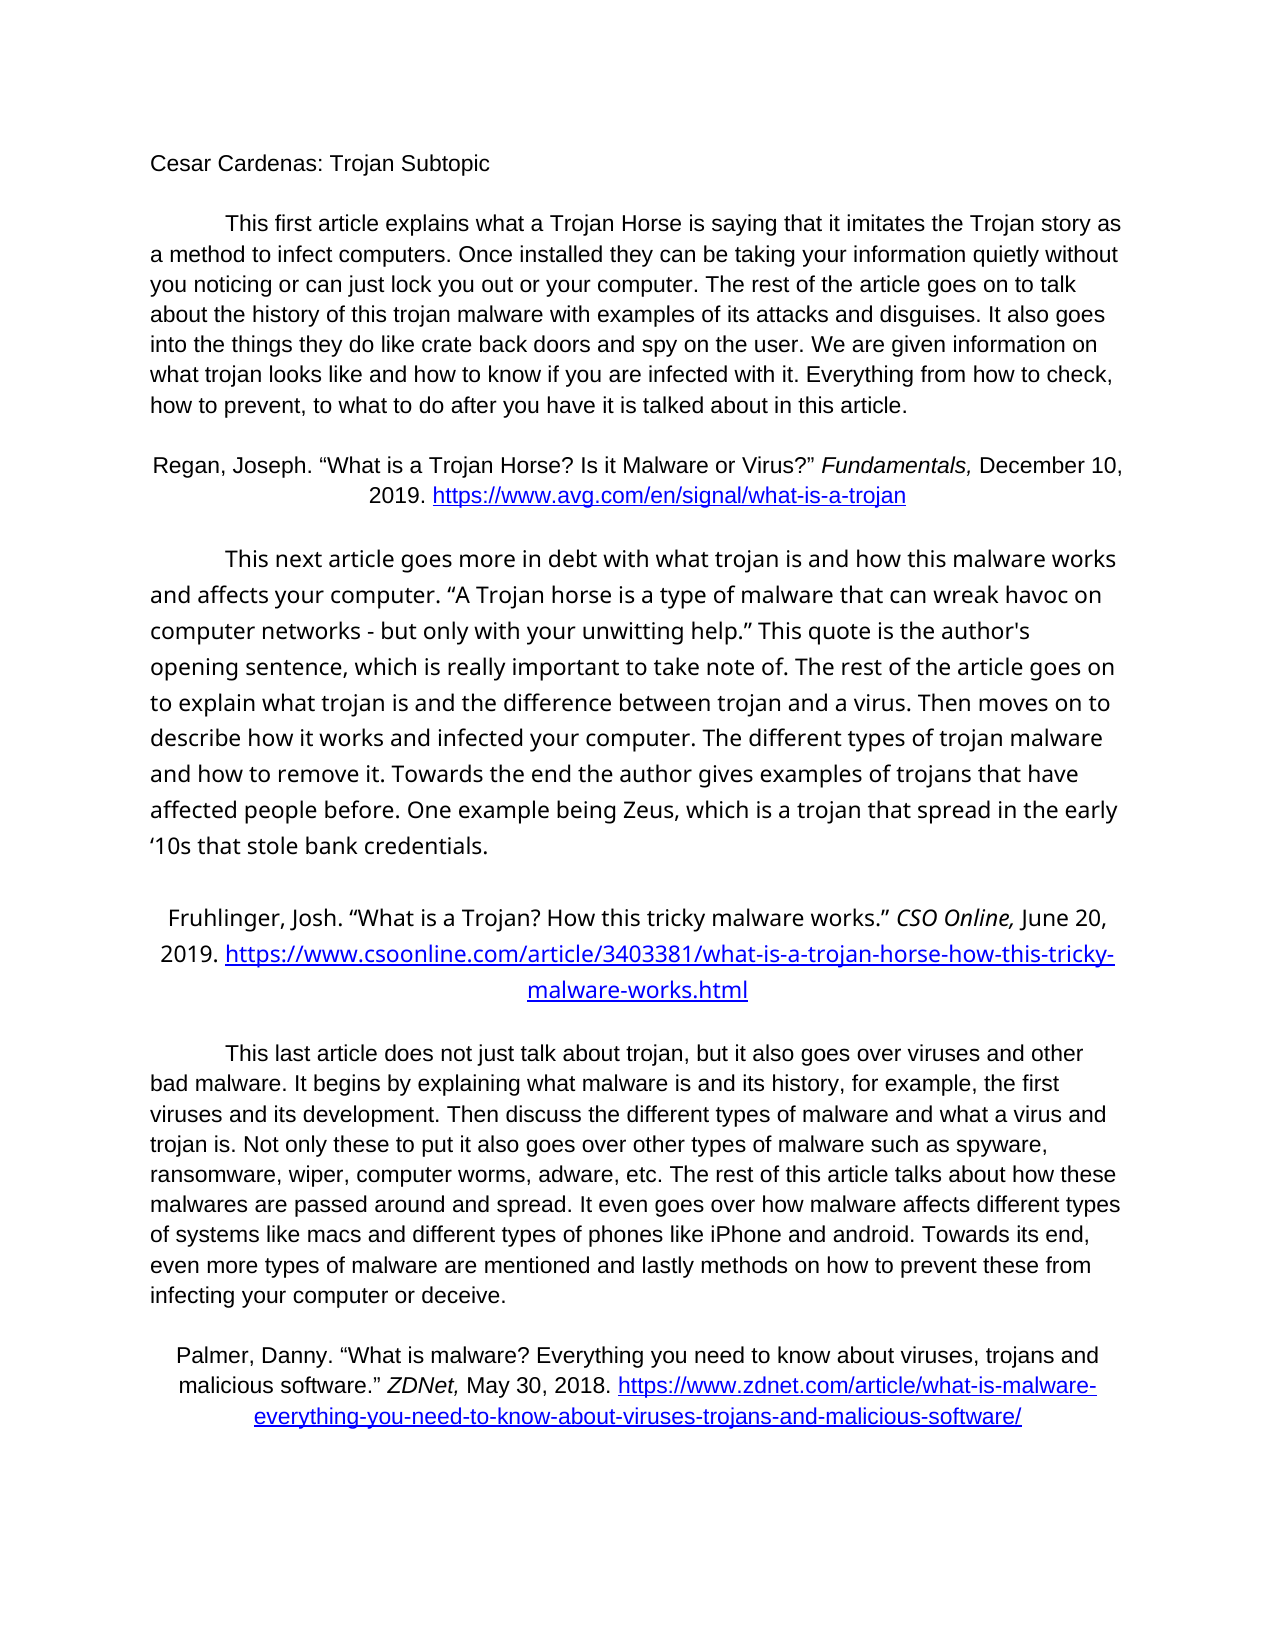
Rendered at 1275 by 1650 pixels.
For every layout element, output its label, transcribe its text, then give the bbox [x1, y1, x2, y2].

text This last article does not just talk about trojan, but it also goes over viruses and other bad malware. It begins by explaining what malware is and its history, for example, the first viruses and its development. Then discuss the different types of malware and what a virus and trojan is. Not only these to put it also goes over other types of malware such as spyware, ransomware, wiper, computer worms, adware, etc. The rest of this article talks about how these malwares are passed around and spread. It even goes over how malware affects different types of systems like macs and different types of phones like iPhone and android. Towards its end, even more types of malware are mentioned and lastly methods on how to prevent these from infecting your computer or deceive. [150, 1040, 1125, 1308]
text Cesar Cardenas: Trojan Subtopic [150, 150, 1125, 176]
text Regan, Joseph. “What is a Trojan Horse? Is it Malware or Virus?” Fundamentals, December 10, 2019. https://www.avg.com/en/signal/what-is-a-trojan [150, 452, 1125, 509]
text This first article explains what a Trojan Horse is saying that it imitates the Trojan story as a method to infect computers. Once installed they can be taking your information quietly without you noticing or can just lock you out or your computer. The rest of the article goes on to talk about the history of this trojan malware with examples of its attacks and disguises. It also goes into the things they do like crate back doors and spy on the user. We are given information on what trojan looks like and how to know if you are infected with it. Everything from how to check, how to prevent, to what to do after you have it is talked about in this article. [150, 210, 1125, 418]
text Fruhlinger, Josh. “What is a Trojan? How this tricky malware works.” CSO Online, June 20, 2019. https://www.csoonline.com/article/3403381/what-is-a-trojan-horse-how-this-tricky-malware-works.html [150, 902, 1125, 1005]
text This next article goes more in debt with what trojan is and how this malware works and affects your computer. “A Trojan horse is a type of malware that can wreak havoc on computer networks - but only with your unwitting help.” This quote is the author's opening sentence, which is really important to take note of. The rest of the article goes on to explain what trojan is and the difference between trojan and a virus. Then moves on to describe how it works and infected your computer. The different types of trojan malware and how to remove it. Towards the end the author gives examples of trojans that have affected people before. One example being Zeus, which is a trojan that spread in the early ‘10s that stole bank credentials. [150, 543, 1125, 861]
text Palmer, Danny. “What is malware? Everything you need to know about viruses, trojans and malicious software.” ZDNet, May 30, 2018. https://www.zdnet.com/article/what-is-malware-everything-you-need-to-know-about-viruses-trojans-and-malicious-software/ [150, 1342, 1125, 1429]
